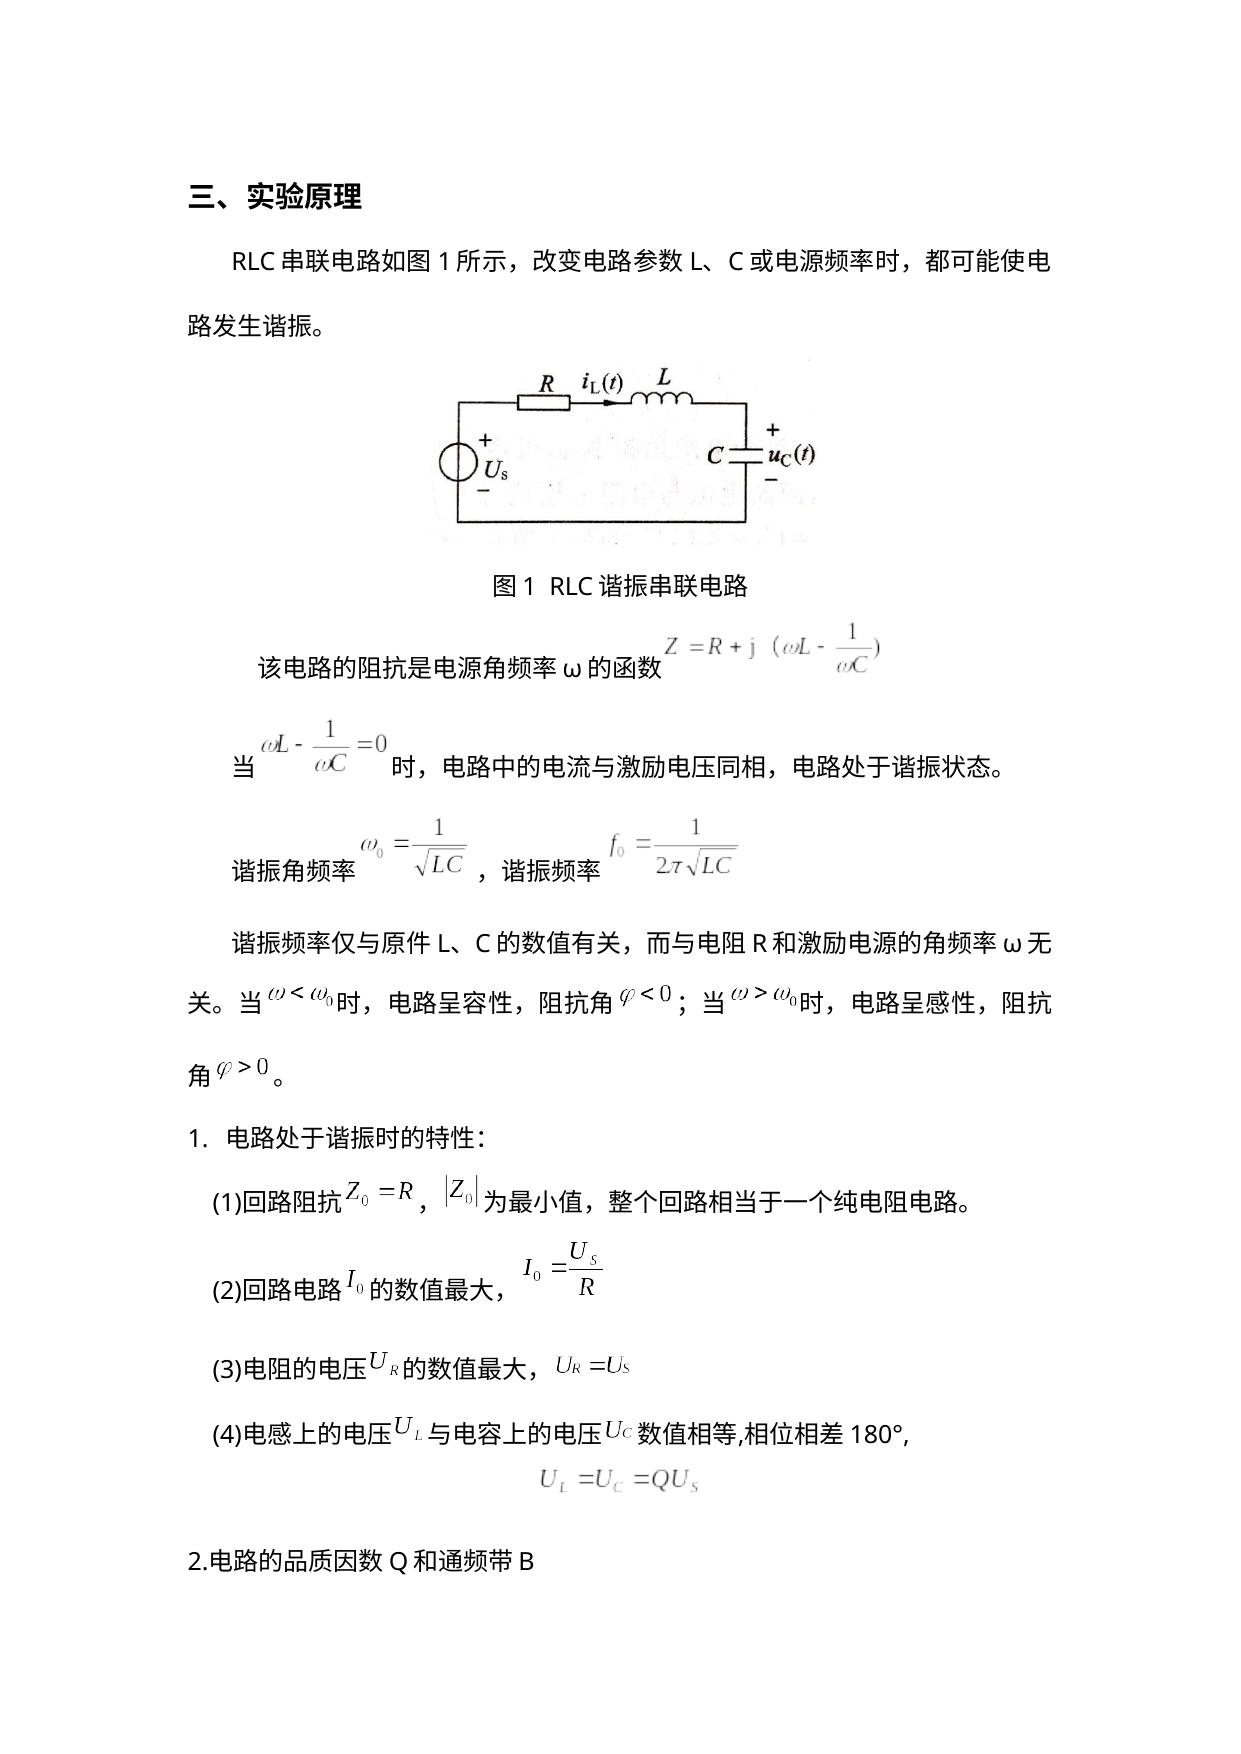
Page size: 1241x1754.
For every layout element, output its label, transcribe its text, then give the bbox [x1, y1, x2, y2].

text (2)回路电路的数值最大， [187, 1234, 1053, 1332]
text (1)回路阻抗，为最小值，整个回路相当于一个纯电阻电路。 [187, 1169, 1053, 1234]
text (4)电感上的电压与电容上的电压数值相等,相位相差180°, [187, 1397, 1053, 1462]
picture [422, 357, 819, 545]
text (3)电阻的电压的数值最大， [187, 1332, 1053, 1397]
text 图1 RLC谐振串联电路 [187, 552, 1053, 617]
text 三、实验原理 [187, 162, 1053, 227]
text 该电路的阻抗是电源角频率ω的函数 [187, 617, 1053, 714]
text 2.电路的品质因数Q和通频带B [187, 1527, 1053, 1592]
text RLC串联电路如图1所示，改变电路参数L、C或电源频率时，都可能使电路发生谐振。 [187, 227, 1053, 357]
text 谐振频率仅与原件L、C的数值有关，而与电阻R和激励电源的角频率ω无关。当时，电路呈容性，阻抗角；当时，电路呈感性，阻抗角。 [187, 909, 1053, 1104]
text 谐振角频率 ，谐振频率 [187, 812, 1053, 909]
text 当时，电路中的电流与激励电压同相，电路处于谐振状态。 [187, 714, 1053, 812]
list 电路处于谐振时的特性： [187, 1104, 1053, 1169]
